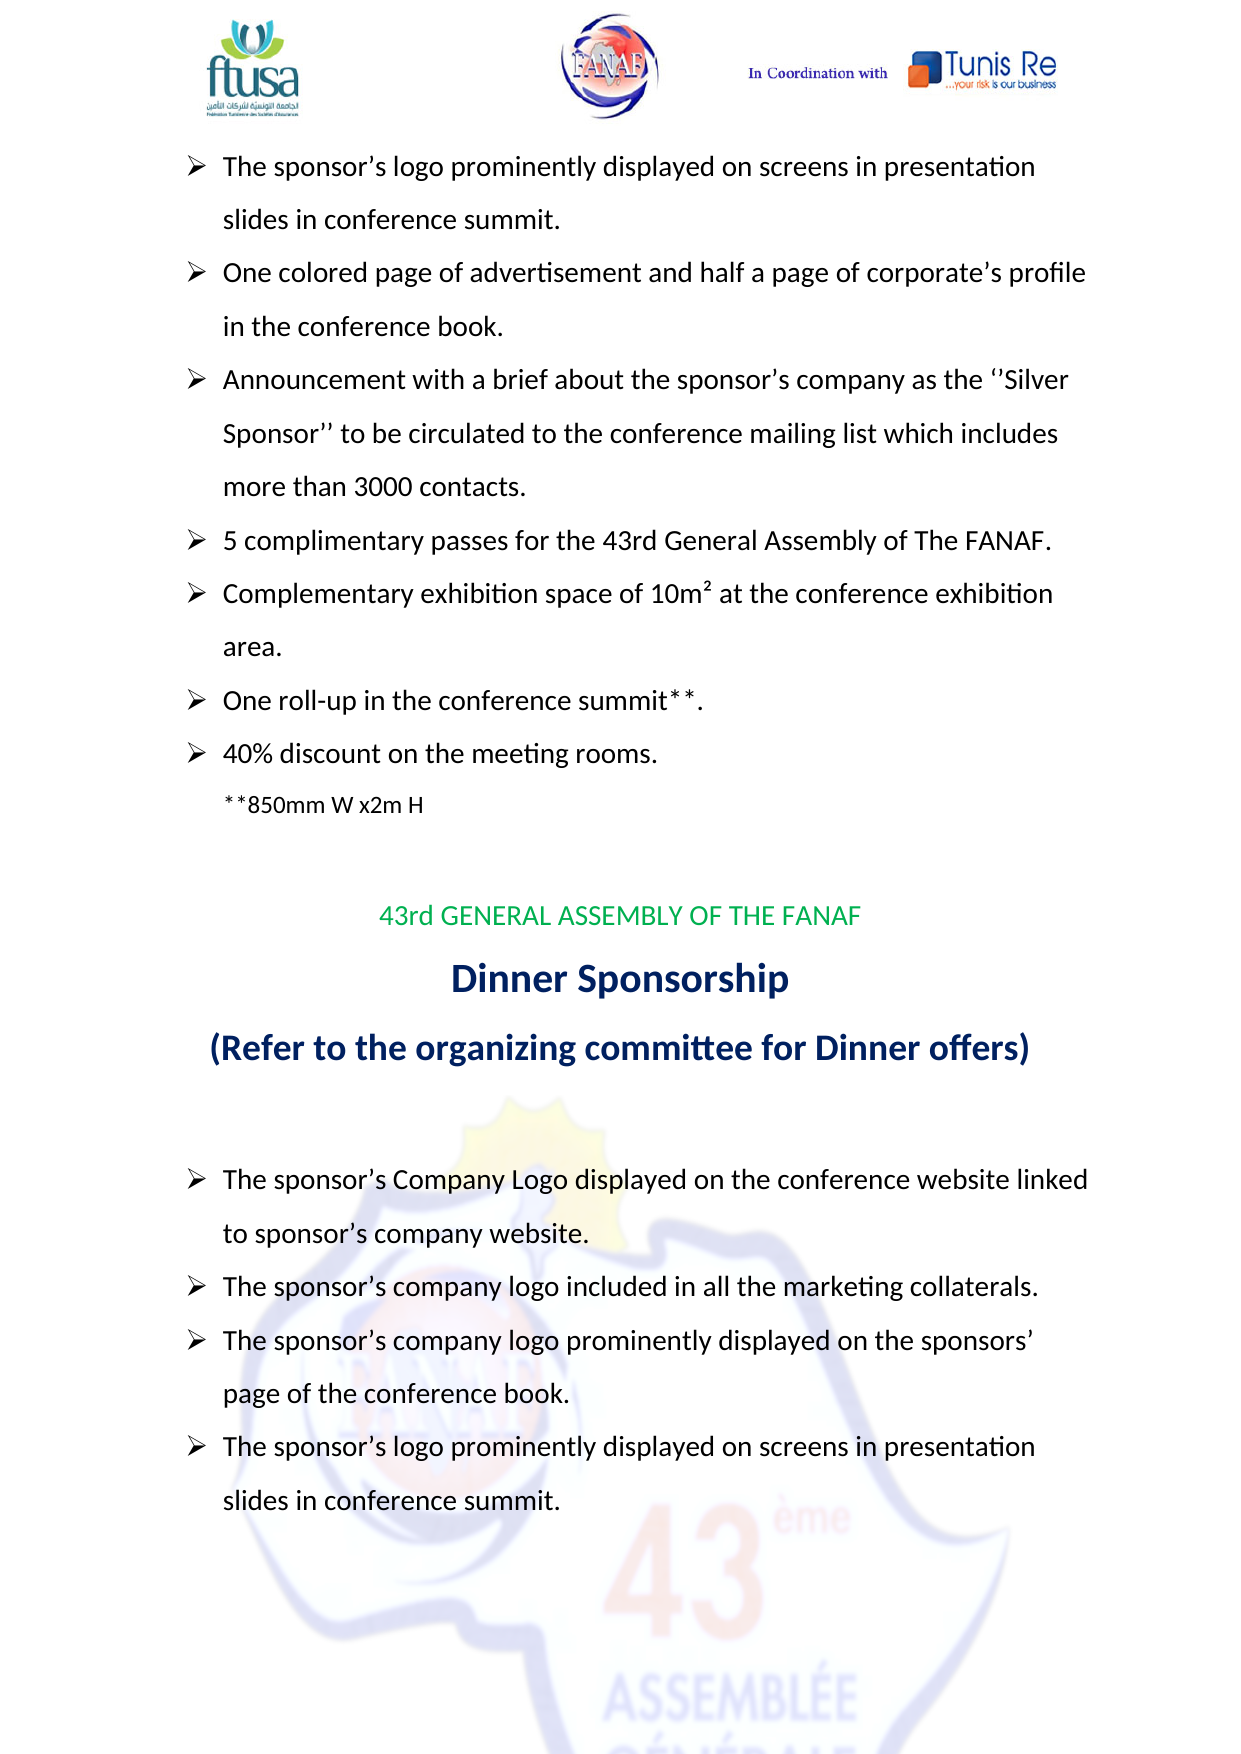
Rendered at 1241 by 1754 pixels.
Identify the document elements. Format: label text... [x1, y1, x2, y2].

list 40% discount on the meeting rooms. [185, 735, 1093, 771]
text Dinner Sponsorship [148, 952, 1093, 1003]
list Complementary exhibition space of 10m² at the conference exhibition area. [185, 575, 1093, 664]
list One roll-up in the conference summit**. [185, 682, 1093, 718]
list The sponsor’s logo prominently displayed on screens in presentation slides in conference summit. [185, 1428, 1093, 1518]
picture [147, 11, 1093, 126]
list The sponsor’s company logo included in all the marketing collaterals. [185, 1268, 1093, 1304]
list **850mm W x2m H [223, 789, 1093, 819]
list The sponsor’s company logo prominently displayed on the sponsors’ page of the conference book. [185, 1322, 1093, 1411]
list One colored page of advertisement and half a page of corporate’s profile in the conference book. [185, 254, 1093, 343]
list Announcement with a brief about the sponsor’s company as the ‘’Silver Sponsor’’ to be circulated to the conference mailing list which includes more than 3000 contacts. [185, 361, 1093, 504]
list The sponsor’s logo prominently displayed on screens in presentation slides in conference summit. [185, 148, 1093, 237]
list 5 complimentary passes for the 43rd General Assembly of The FANAF. [185, 522, 1093, 557]
text (Refer to the organizing committee for Dinner offers) [148, 1024, 1093, 1069]
list The sponsor’s Company Logo displayed on the conference website linked to sponsor’s company website. [185, 1161, 1093, 1250]
text 43rd GENERAL ASSEMBLY OF THE FANAF [148, 897, 1093, 933]
